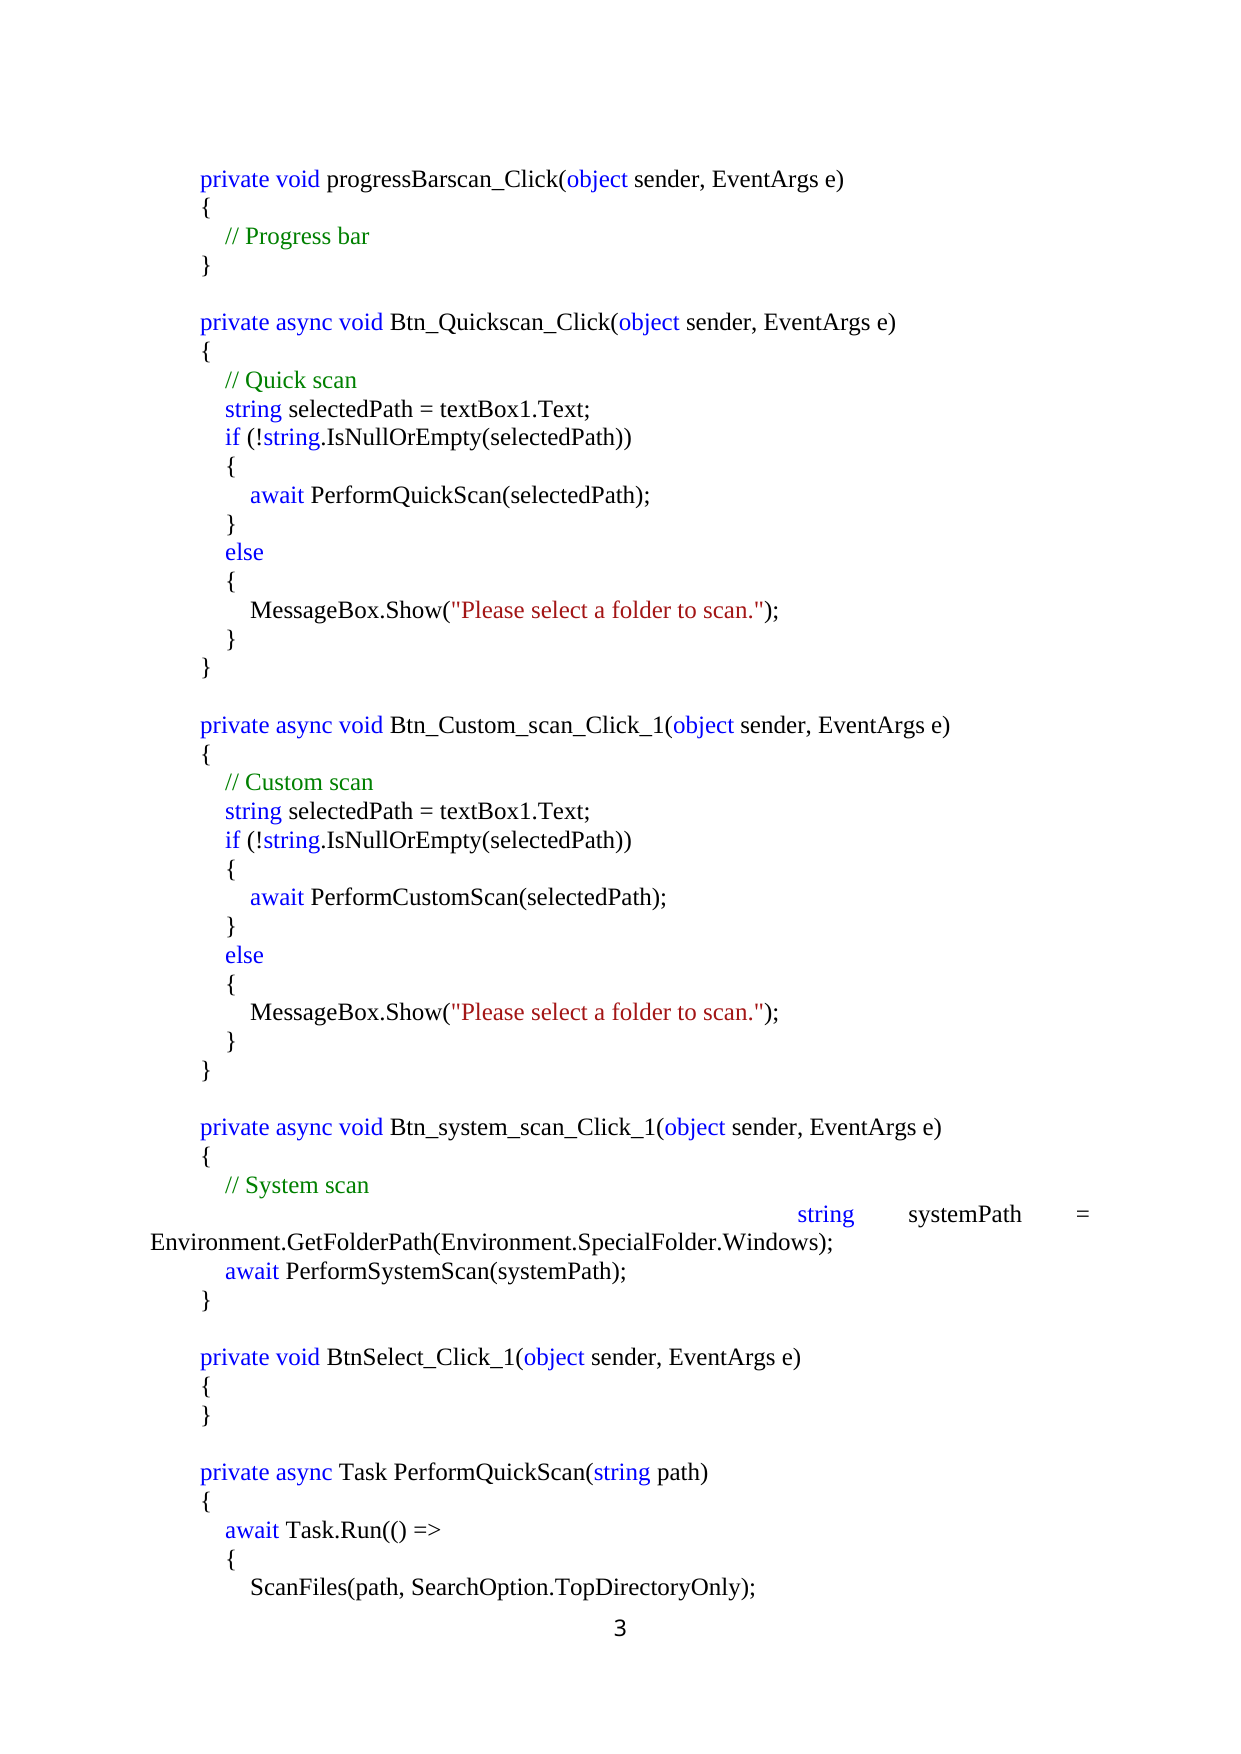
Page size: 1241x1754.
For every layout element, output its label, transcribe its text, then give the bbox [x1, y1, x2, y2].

text string systemPath = Environment.GetFolderPath(Environment.SpecialFolder.Windows); [150, 1199, 1090, 1256]
text private void BtnSelect_Click_1(object sender, EventArgs e) [150, 1342, 1090, 1371]
text // Custom scan [150, 767, 1090, 796]
text { [150, 1486, 1090, 1515]
text } [150, 1285, 1090, 1314]
text private async Task PerformQuickScan(string path) [150, 1457, 1090, 1486]
text else [150, 940, 1090, 969]
text private async void Btn_Quickscan_Click(object sender, EventArgs e) [150, 307, 1090, 336]
text private void progressBarscan_Click(object sender, EventArgs e) [150, 164, 1090, 192]
text { [150, 1544, 1090, 1572]
text } [150, 624, 1090, 652]
text } [150, 509, 1090, 537]
text MessageBox.Show("Please select a folder to scan."); [150, 595, 1090, 624]
text { [150, 451, 1090, 480]
text // Quick scan [150, 365, 1090, 394]
text // System scan [150, 1170, 1090, 1199]
text { [150, 854, 1090, 882]
text await PerformSystemScan(systemPath); [150, 1256, 1090, 1285]
text } [150, 652, 1090, 681]
text { [150, 336, 1090, 365]
text if (!string.IsNullOrEmpty(selectedPath)) [150, 825, 1090, 854]
text } [150, 1026, 1090, 1055]
text else [150, 537, 1090, 566]
text } [150, 911, 1090, 940]
text } [150, 250, 1090, 279]
text await Task.Run(() => [150, 1515, 1090, 1544]
text MessageBox.Show("Please select a folder to scan."); [150, 997, 1090, 1026]
text await PerformCustomScan(selectedPath); [150, 882, 1090, 911]
text private async void Btn_Custom_scan_Click_1(object sender, EventArgs e) [150, 710, 1090, 739]
text { [150, 1371, 1090, 1400]
text ScanFiles(path, SearchOption.TopDirectoryOnly); [150, 1572, 1090, 1601]
text private async void Btn_system_scan_Click_1(object sender, EventArgs e) [150, 1112, 1090, 1141]
text await PerformQuickScan(selectedPath); [150, 480, 1090, 509]
text { [150, 1141, 1090, 1170]
text { [150, 192, 1090, 221]
text { [150, 566, 1090, 595]
text string selectedPath = textBox1.Text; [150, 394, 1090, 422]
text if (!string.IsNullOrEmpty(selectedPath)) [150, 422, 1090, 451]
text } [150, 1055, 1090, 1084]
text string selectedPath = textBox1.Text; [150, 796, 1090, 825]
text { [150, 969, 1090, 997]
text // Progress bar [150, 221, 1090, 250]
text } [150, 1400, 1090, 1429]
text { [150, 739, 1090, 767]
